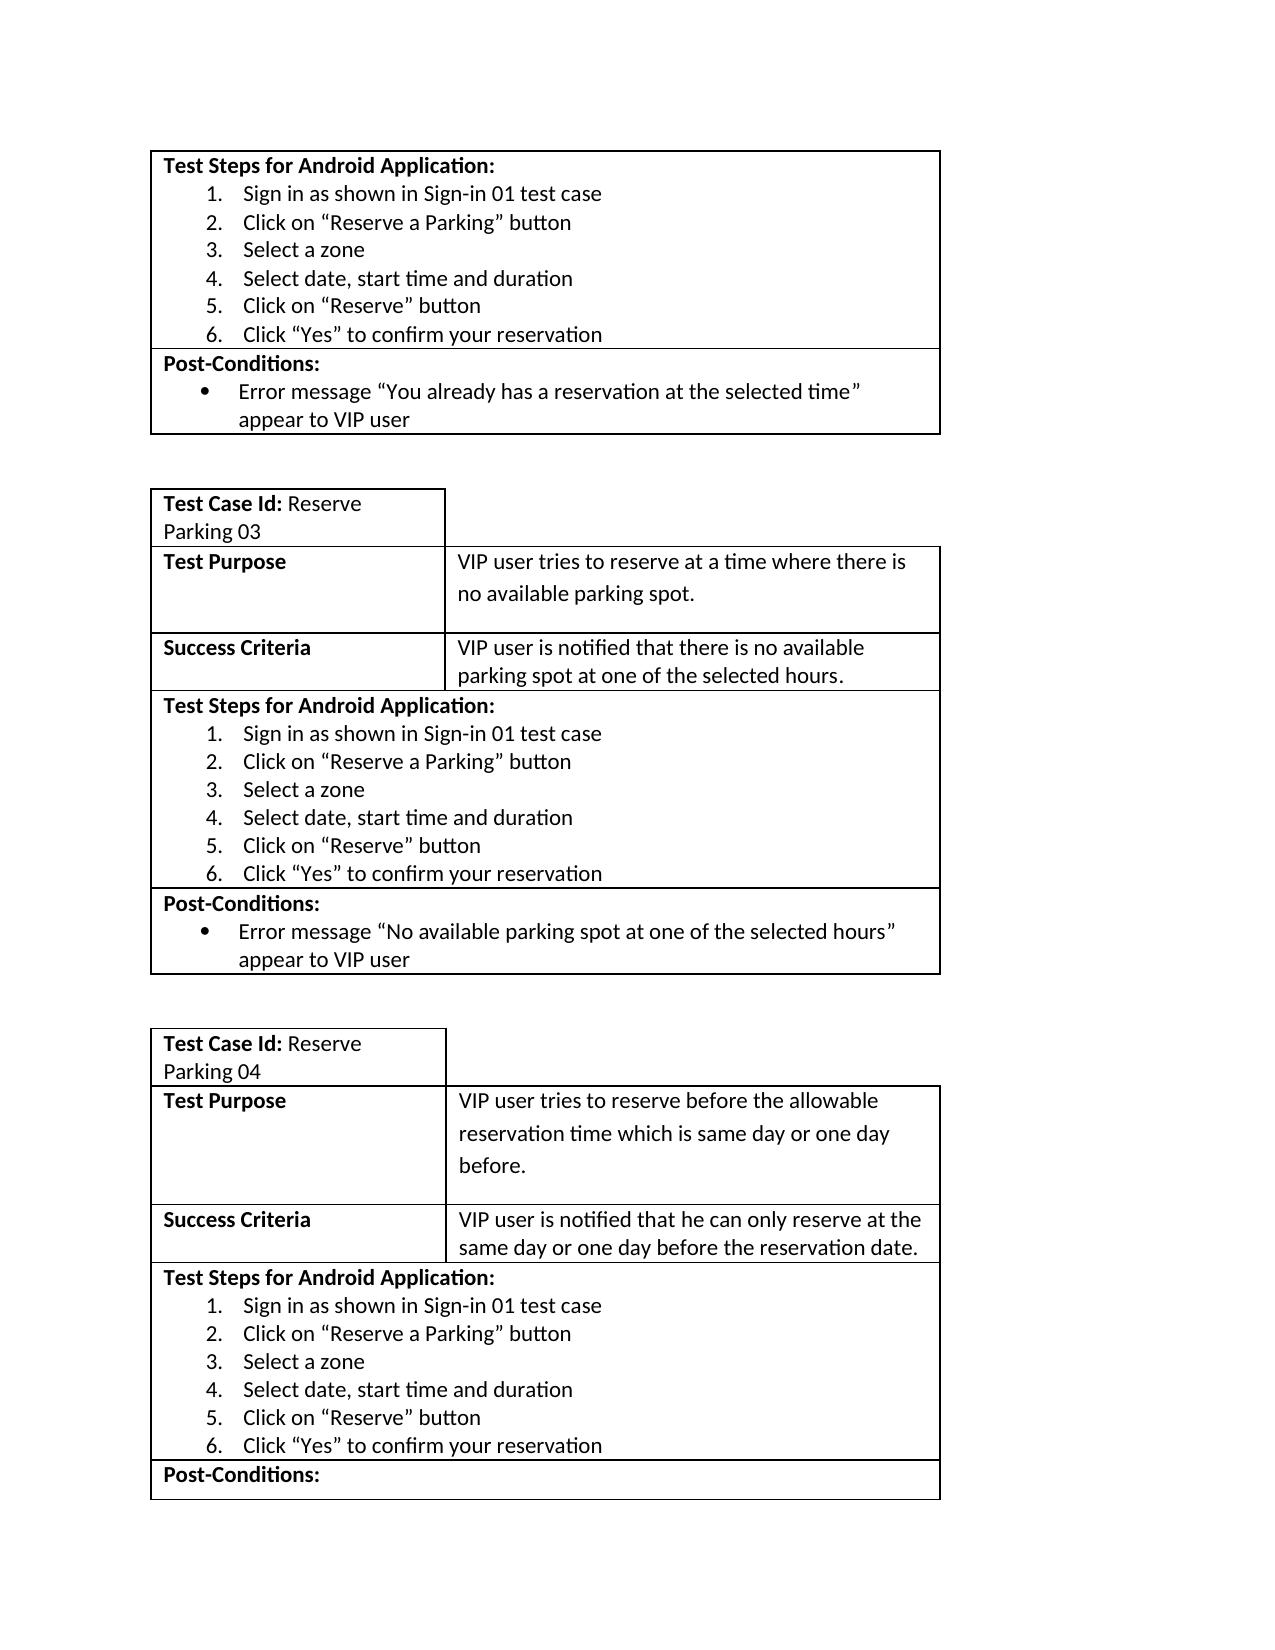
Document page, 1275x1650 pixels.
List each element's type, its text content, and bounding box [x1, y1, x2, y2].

table_cell Post-Conditions: Error message “You already has a reservation at the selected time” appear to VIP user [152, 349, 939, 433]
table_cell VIP user is notified that there is no available parking spot at one of the selected hours. [446, 634, 939, 689]
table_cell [152, 1461, 939, 1498]
table_cell Test Purpose [152, 1087, 445, 1204]
table_cell Post-Conditions: Error message “No available parking spot at one of the selected hours” appear to VIP user [152, 889, 939, 973]
table_cell Test Purpose [152, 547, 444, 632]
table_cell Success Criteria [152, 634, 444, 689]
table_header Test Case Id: Reserve Parking 03 [152, 490, 444, 546]
table_cell VIP user is notified that he can only reserve at the same day or one day before the reservation date. [447, 1205, 939, 1261]
table_cell VIP user tries to reserve at a time where there is no available parking spot. [446, 547, 939, 632]
table_cell Success Criteria [152, 1205, 445, 1261]
table_cell VIP user tries to reserve before the allowable reservation time which is same day or one day before. [447, 1087, 939, 1204]
table_header Test Case Id: Reserve Parking 04 [152, 1029, 445, 1085]
